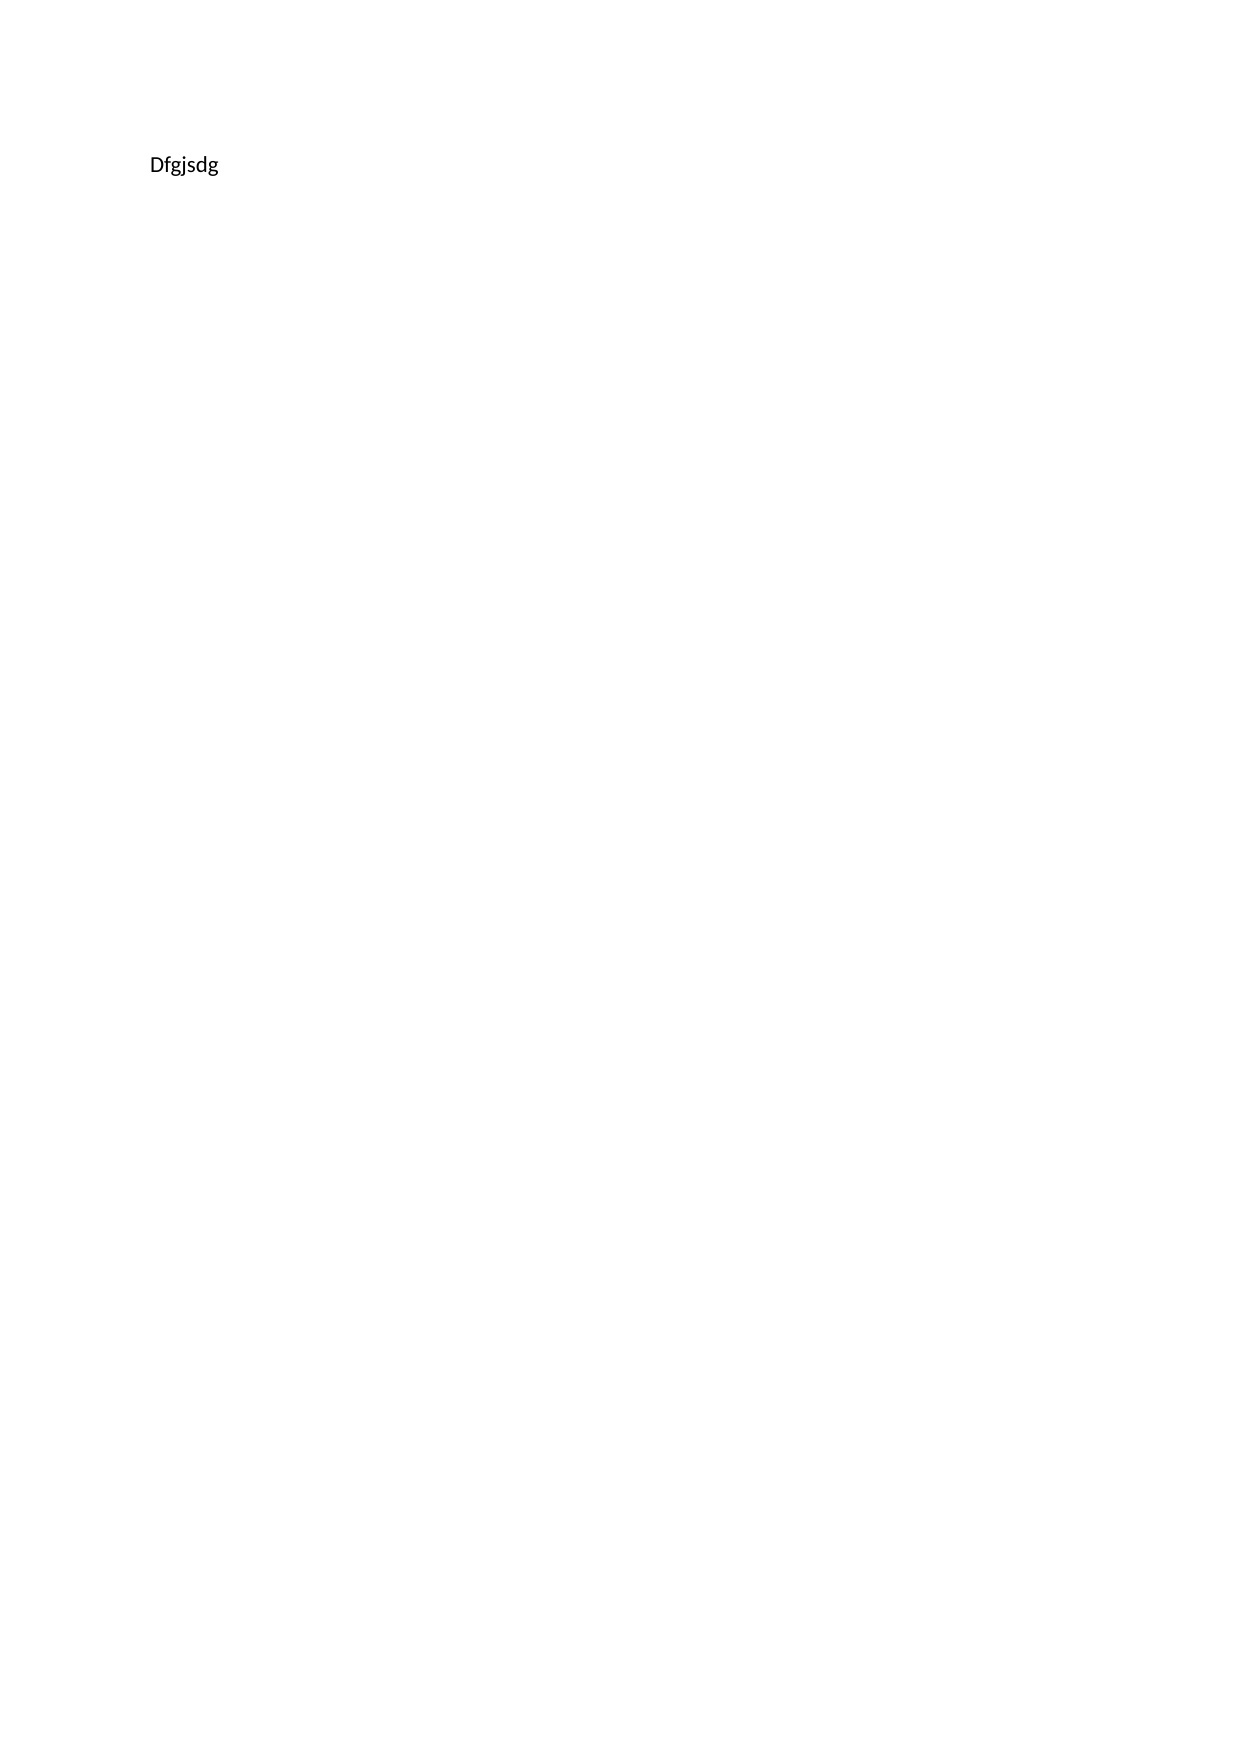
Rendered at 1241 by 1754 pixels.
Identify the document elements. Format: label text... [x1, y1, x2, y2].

text Dfgjsdg [150, 150, 1090, 178]
